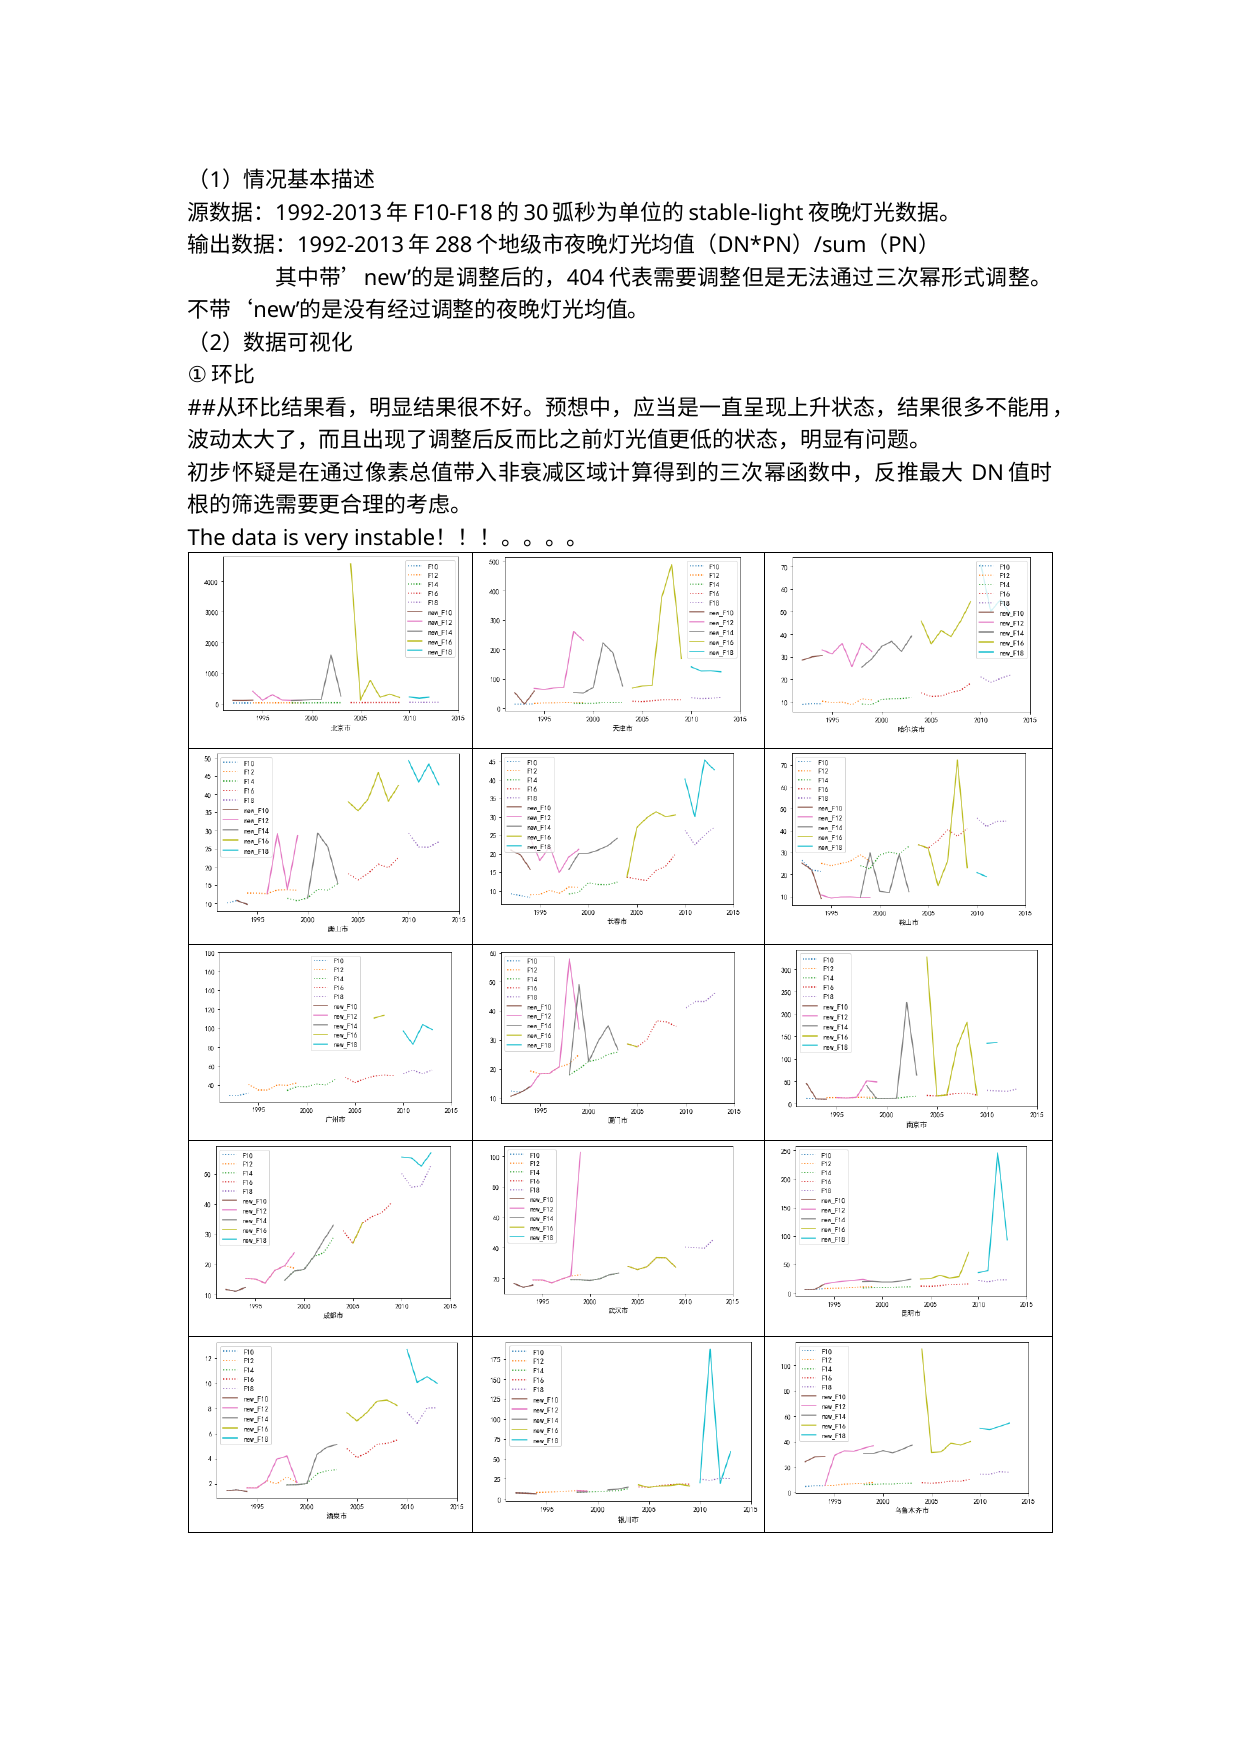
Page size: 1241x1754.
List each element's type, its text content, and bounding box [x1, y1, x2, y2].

text 源数据：1992-2013年F10-F18的30弧秒为单位的stable-light夜晚灯光数据。 [187, 194, 1053, 227]
picture [484, 1337, 763, 1527]
table_cell [473, 1337, 764, 1532]
table_cell [189, 1141, 472, 1336]
table_header [189, 553, 472, 748]
table_cell [765, 1337, 1052, 1532]
text ①环比 [187, 357, 1053, 389]
text ##从环比结果看，明显结果很不好。预想中，应当是一直呈现上升状态，结果很多不能用，波动太大了，而且出现了调整后反而比之前灯光值更低的状态，明显有问题。 [187, 389, 1053, 454]
picture [775, 945, 1049, 1132]
table_cell [189, 945, 472, 1140]
picture [199, 749, 471, 937]
picture [775, 749, 1037, 930]
text 输出数据：1992-2013年288个地级市夜晚灯光均值（DN*PN）/sum（PN） [187, 227, 1053, 259]
table_cell [189, 749, 472, 944]
table_cell [765, 749, 1052, 944]
picture [484, 749, 745, 929]
table_cell [765, 1141, 1052, 1336]
picture [199, 1141, 462, 1323]
picture [199, 1337, 469, 1524]
picture [775, 553, 1042, 737]
text 其中带’new’的是调整后的，404代表需要调整但是无法通过三次幂形式调整。不带‘new’的是没有经过调整的夜晚灯光均值。 [187, 259, 1053, 324]
picture [775, 1337, 1040, 1518]
picture [484, 1141, 744, 1318]
table_cell [765, 945, 1052, 1140]
table_cell [473, 1141, 764, 1336]
text （1）情况基本描述 [187, 162, 1053, 194]
text 初步怀疑是在通过像素总值带入非衰减区域计算得到的三次幂函数中，反推最大DN值时根的筛选需要更合理的考虑。 [187, 454, 1053, 519]
table_cell [473, 749, 764, 944]
picture [199, 945, 463, 1127]
picture [484, 553, 752, 736]
picture [199, 553, 470, 735]
table_header [473, 553, 764, 748]
picture [775, 1141, 1038, 1321]
table_header [765, 553, 1052, 748]
table_cell [473, 945, 764, 1140]
picture [484, 945, 746, 1128]
text （2）数据可视化 [187, 324, 1053, 357]
text The data is very instable！！！。。。。 [187, 519, 1053, 552]
table_cell [189, 1337, 472, 1532]
